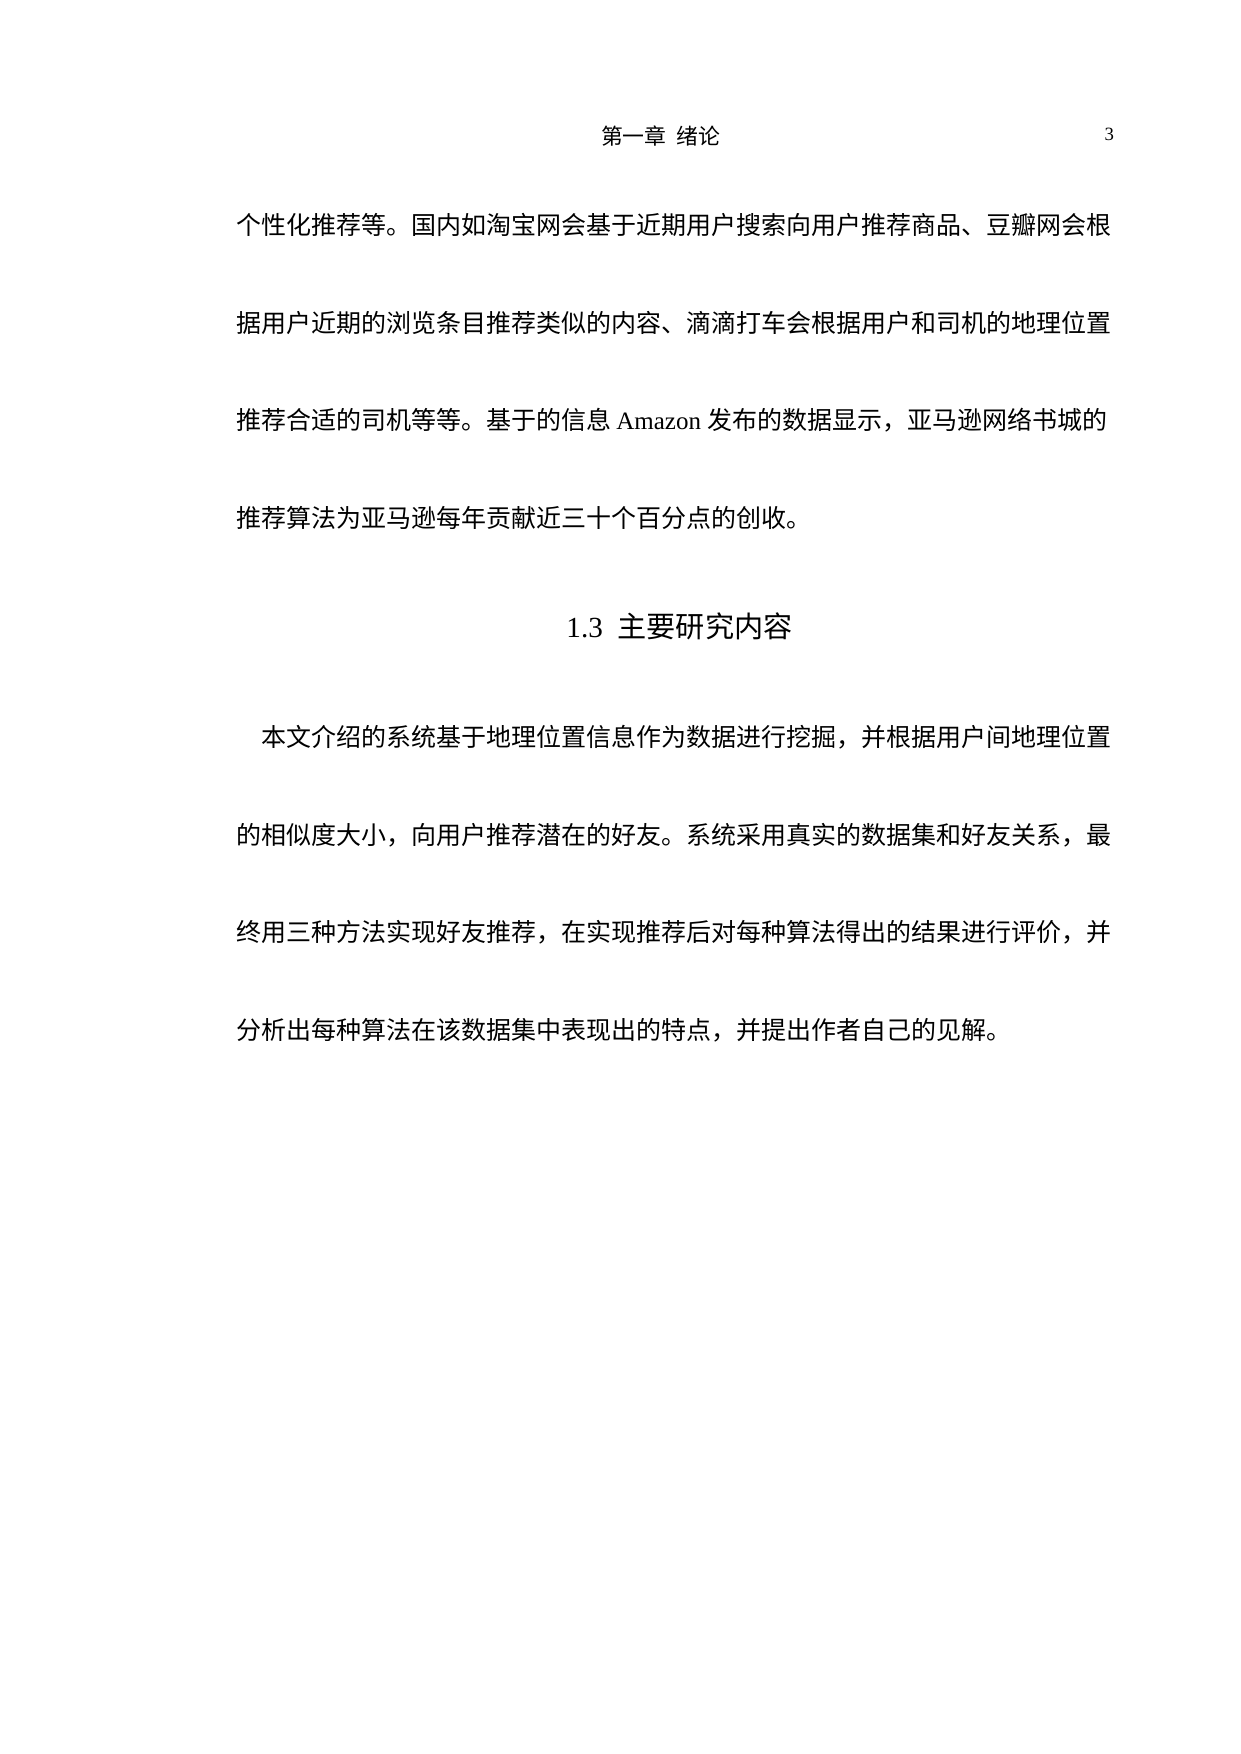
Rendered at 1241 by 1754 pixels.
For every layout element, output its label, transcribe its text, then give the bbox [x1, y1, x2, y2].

text 本文介绍的系统基于地理位置信息作为数据进行挖掘，并根据用户间地理位置的相似度大小，向用户推荐潜在的好友。系统采用真实的数据集和好友关系，最终用三种方法实现好友推荐，在实现推荐后对每种算法得出的结果进行评价，并分析出每种算法在该数据集中表现出的特点，并提出作者自己的见解。 [236, 703, 1122, 1061]
title 1.3 主要研究内容 [236, 592, 1122, 657]
